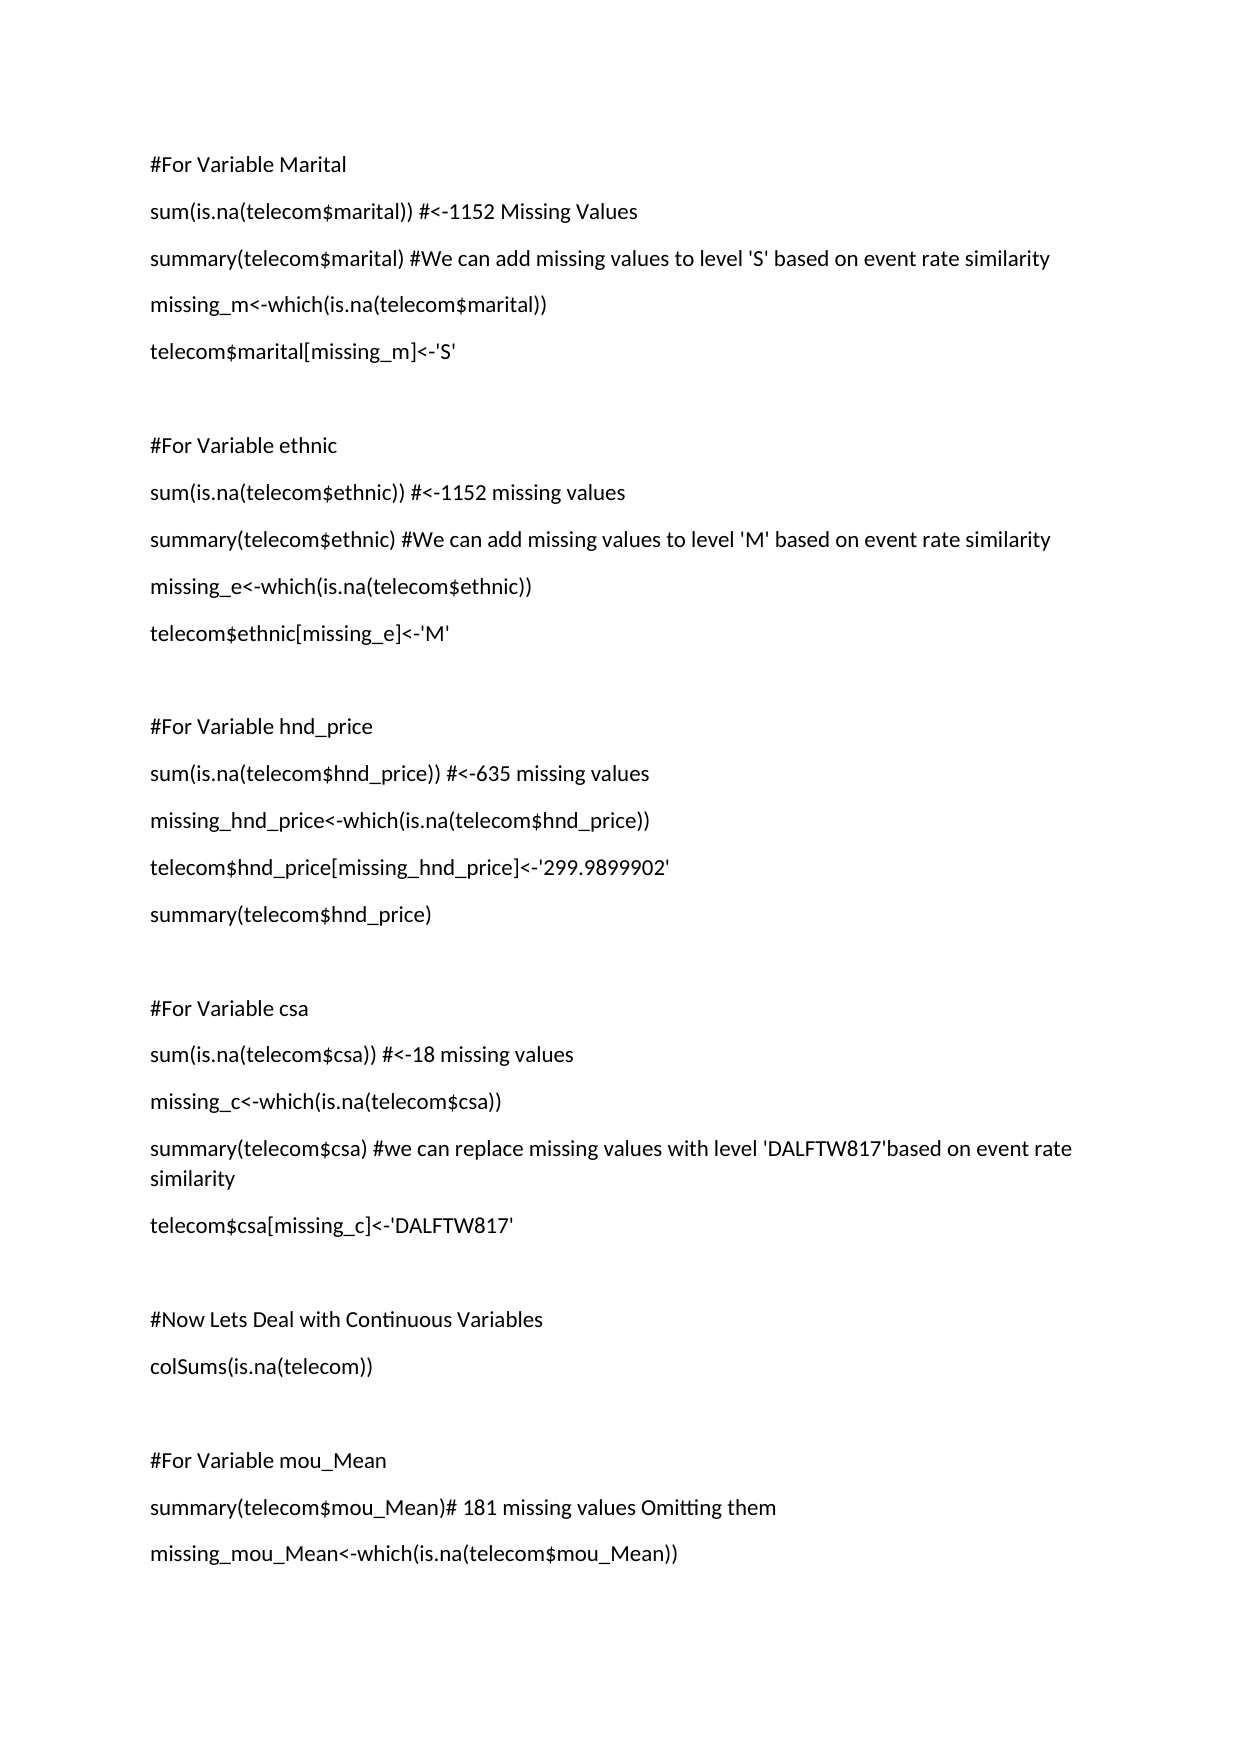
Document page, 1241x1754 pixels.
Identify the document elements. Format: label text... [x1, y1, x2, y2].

text telecom$csa[missing_c]<-'DALFTW817' [150, 1211, 1090, 1239]
text #For Variable csa [150, 994, 1090, 1022]
text missing_mou_Mean<-which(is.na(telecom$mou_Mean)) [150, 1539, 1090, 1568]
text telecom$marital[missing_m]<-'S' [150, 337, 1090, 366]
text missing_e<-which(is.na(telecom$ethnic)) [150, 572, 1090, 600]
text sum(is.na(telecom$ethnic)) #<-1152 missing values [150, 478, 1090, 506]
text missing_hnd_price<-which(is.na(telecom$hnd_price)) [150, 806, 1090, 834]
text summary(telecom$ethnic) #We can add missing values to level 'M' based on event rate similarity [150, 525, 1090, 553]
text #For Variable hnd_price [150, 712, 1090, 741]
text summary(telecom$mou_Mean)# 181 missing values Omitting them [150, 1493, 1090, 1521]
text sum(is.na(telecom$csa)) #<-18 missing values [150, 1041, 1090, 1069]
text sum(is.na(telecom$marital)) #<-1152 Missing Values [150, 197, 1090, 225]
text summary(telecom$marital) #We can add missing values to level 'S' based on event rate similarity [150, 244, 1090, 272]
text telecom$hnd_price[missing_hnd_price]<-'299.9899902' [150, 853, 1090, 881]
text sum(is.na(telecom$hnd_price)) #<-635 missing values [150, 759, 1090, 787]
text summary(telecom$csa) #we can replace missing values with level 'DALFTW817'based on event rate similarity [150, 1134, 1090, 1193]
text #For Variable Marital [150, 150, 1090, 178]
text #For Variable ethnic [150, 431, 1090, 459]
text missing_c<-which(is.na(telecom$csa)) [150, 1087, 1090, 1116]
text summary(telecom$hnd_price) [150, 900, 1090, 928]
text missing_m<-which(is.na(telecom$marital)) [150, 291, 1090, 319]
text #For Variable mou_Mean [150, 1446, 1090, 1474]
text telecom$ethnic[missing_e]<-'M' [150, 619, 1090, 647]
text #Now Lets Deal with Continuous Variables [150, 1305, 1090, 1333]
text colSums(is.na(telecom)) [150, 1352, 1090, 1380]
